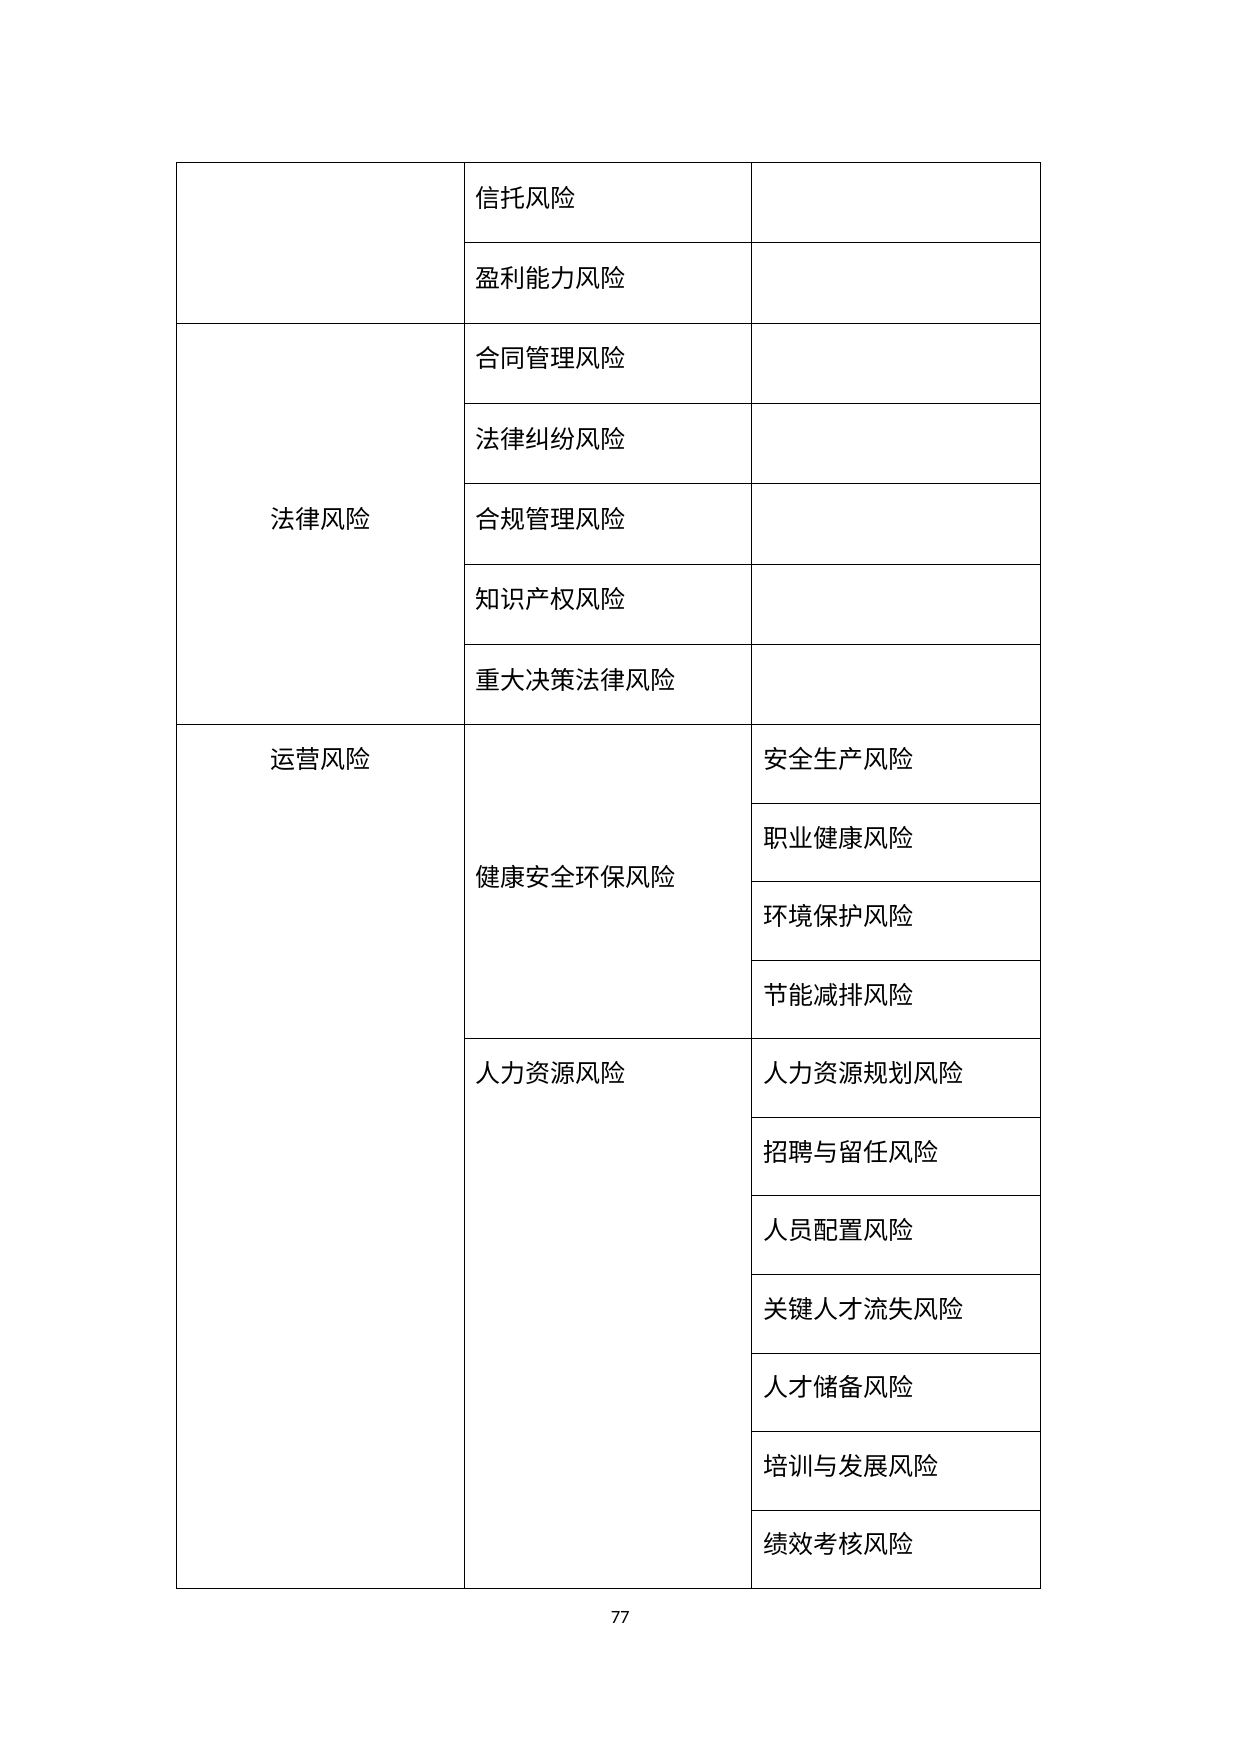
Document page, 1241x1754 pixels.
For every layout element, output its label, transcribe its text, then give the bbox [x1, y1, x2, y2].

table_cell 环境保护风险 [752, 882, 1040, 960]
table_cell 法律纠纷风险 [465, 404, 751, 483]
table_cell 节能减排风险 [752, 961, 1040, 1038]
table_cell 绩效考核风险 [752, 1511, 1040, 1588]
table_cell 培训与发展风险 [752, 1432, 1040, 1509]
table_cell [752, 163, 1040, 242]
table_cell 招聘与留任风险 [752, 1118, 1040, 1195]
table_cell 重大决策法律风险 [465, 645, 751, 724]
table_cell 知识产权风险 [465, 565, 751, 644]
table_cell 盈利能力风险 [465, 243, 751, 323]
table_cell 信托风险 [465, 163, 751, 242]
table_cell 安全生产风险 [752, 725, 1040, 803]
table_cell 合规管理风险 [465, 484, 751, 563]
table_cell 法律风险 [177, 324, 464, 724]
table_cell 运营风险 [177, 725, 464, 1588]
table_cell [752, 645, 1040, 724]
table_cell [752, 565, 1040, 644]
table_cell 人力资源风险 [465, 1039, 751, 1588]
table_cell [752, 324, 1040, 403]
table_cell 关键人才流失风险 [752, 1275, 1040, 1352]
table_cell [752, 404, 1040, 483]
table_cell 人员配置风险 [752, 1196, 1040, 1274]
table_cell [752, 243, 1040, 323]
table_cell 职业健康风险 [752, 804, 1040, 881]
table_cell 合同管理风险 [465, 324, 751, 403]
table_cell 人力资源规划风险 [752, 1039, 1040, 1117]
table_cell [752, 484, 1040, 563]
table_cell 人才储备风险 [752, 1354, 1040, 1431]
table_cell 健康安全环保风险 [465, 725, 751, 1038]
